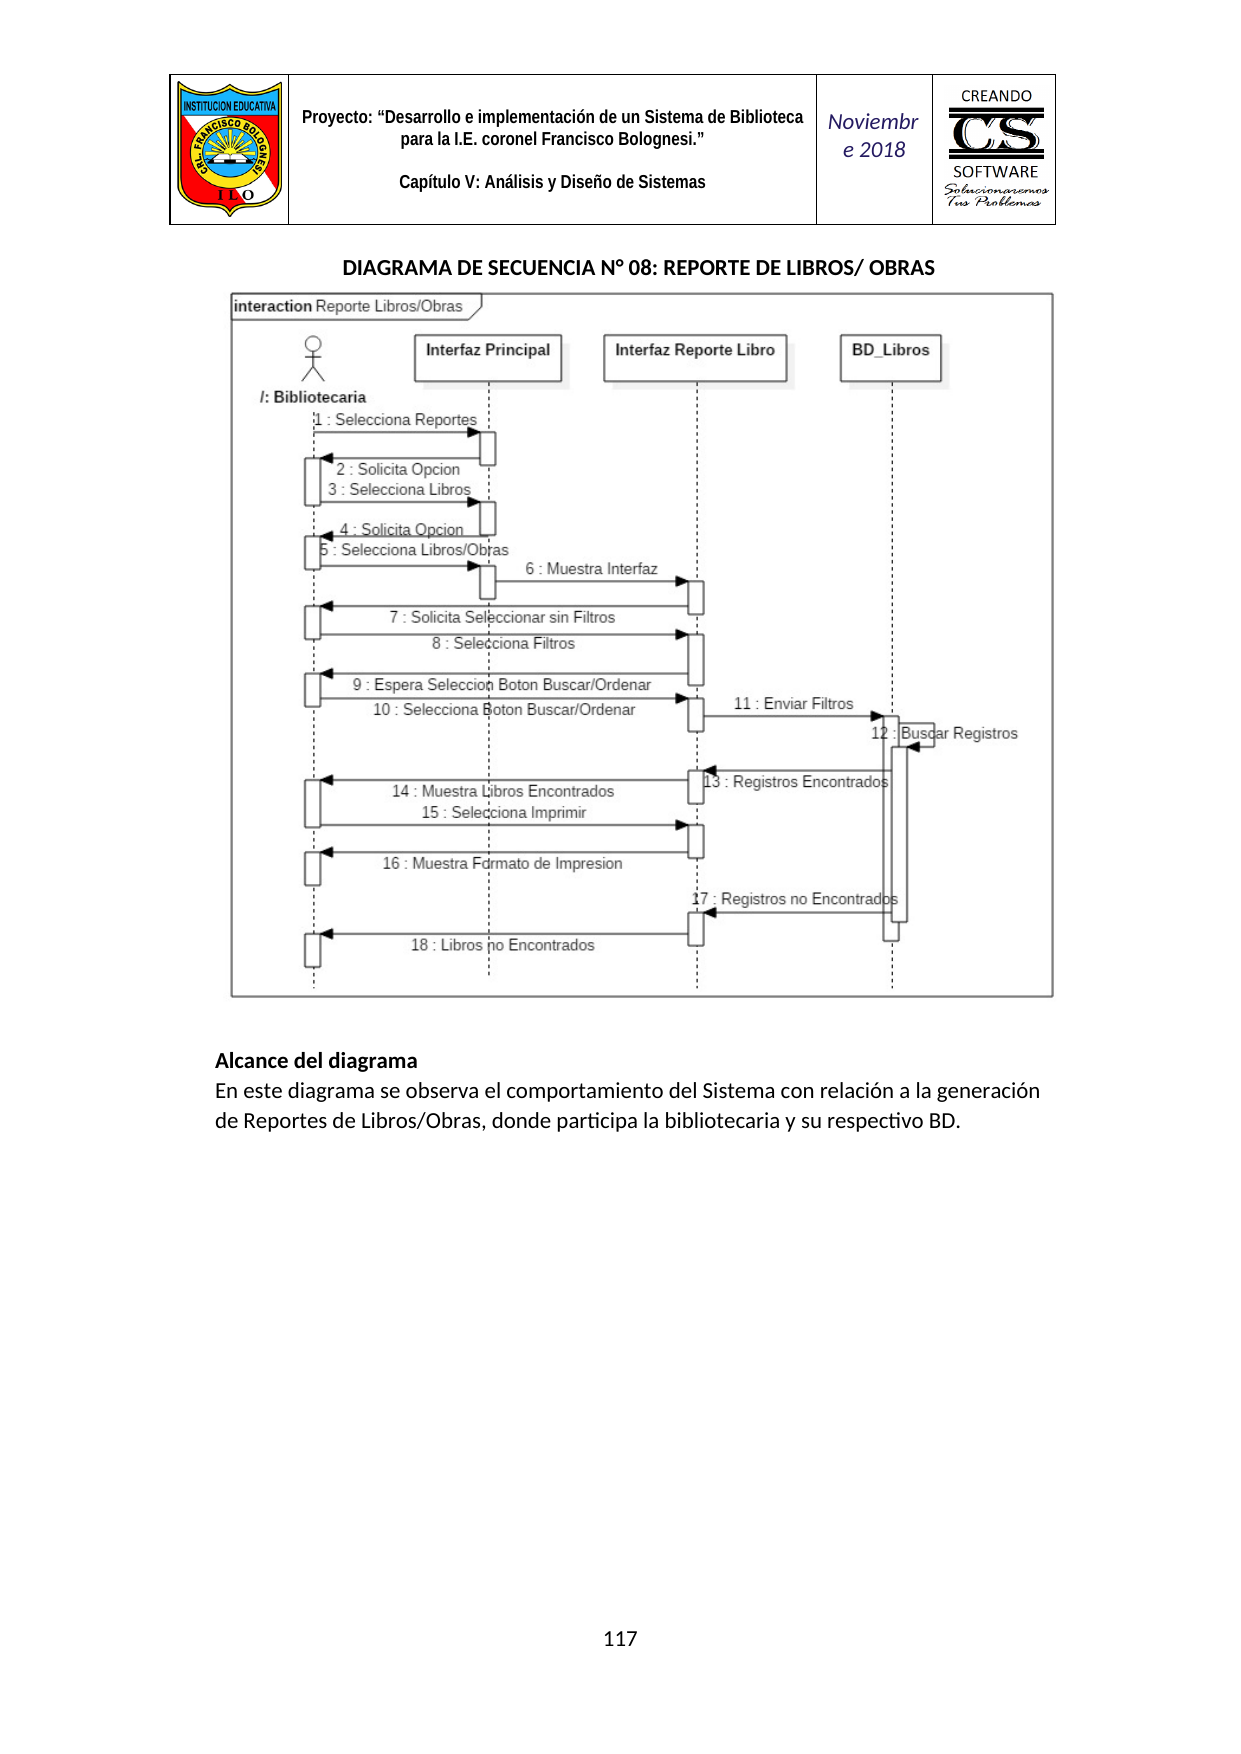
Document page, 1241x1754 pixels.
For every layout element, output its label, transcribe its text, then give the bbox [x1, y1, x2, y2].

list Alcance del diagrama [215, 1046, 1063, 1074]
picture [944, 85, 1051, 210]
list En este diagrama se observa el comportamiento del Sistema con relación a la generación de Reportes de Libros/Obras, donde participa la bibliotecaria y su respectivo BD. [215, 1076, 1063, 1134]
picture [177, 81, 282, 217]
picture [214, 282, 1099, 1044]
list DIAGRAMA DE SECUENCIA N° 08: REPORTE DE LIBROS/ OBRAS [215, 253, 1063, 282]
